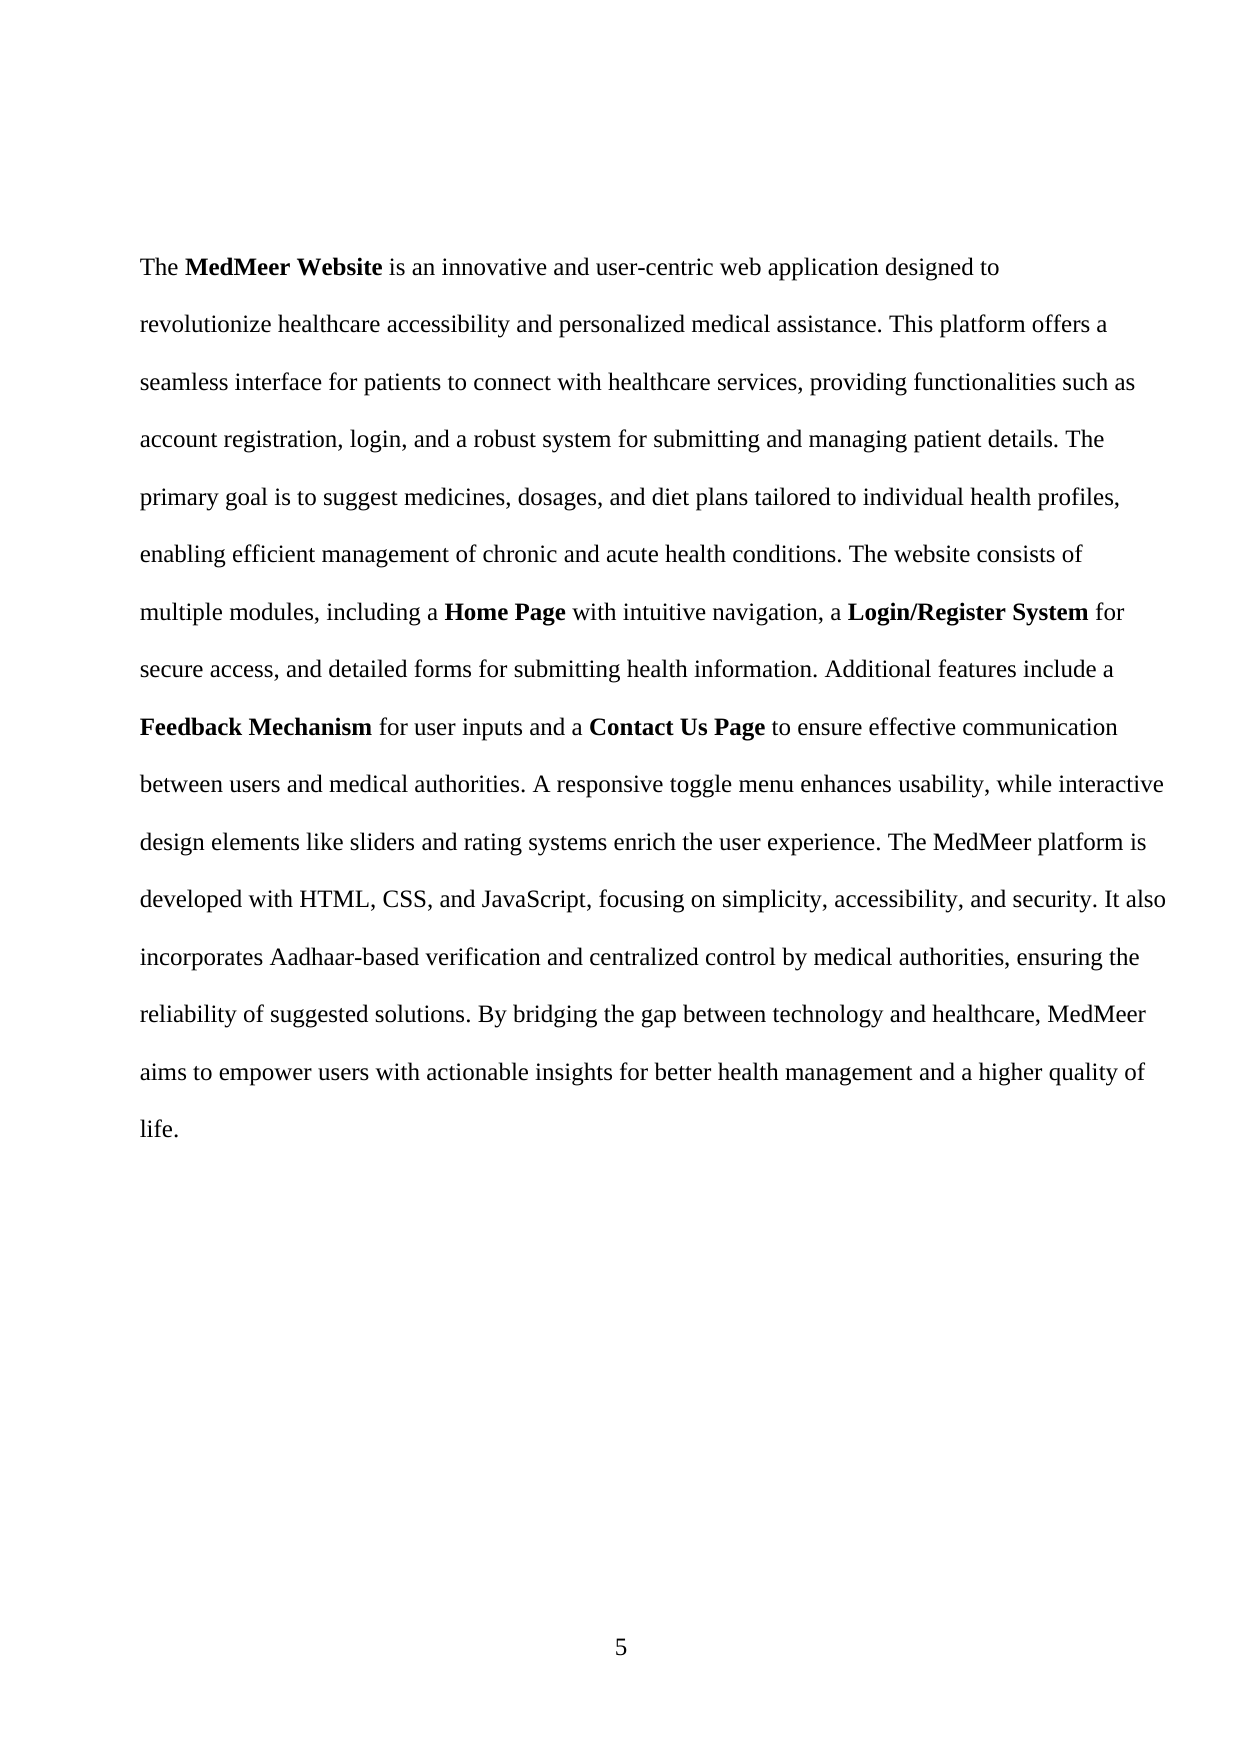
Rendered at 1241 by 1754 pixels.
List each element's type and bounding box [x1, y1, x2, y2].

text [139, 252, 1167, 1661]
